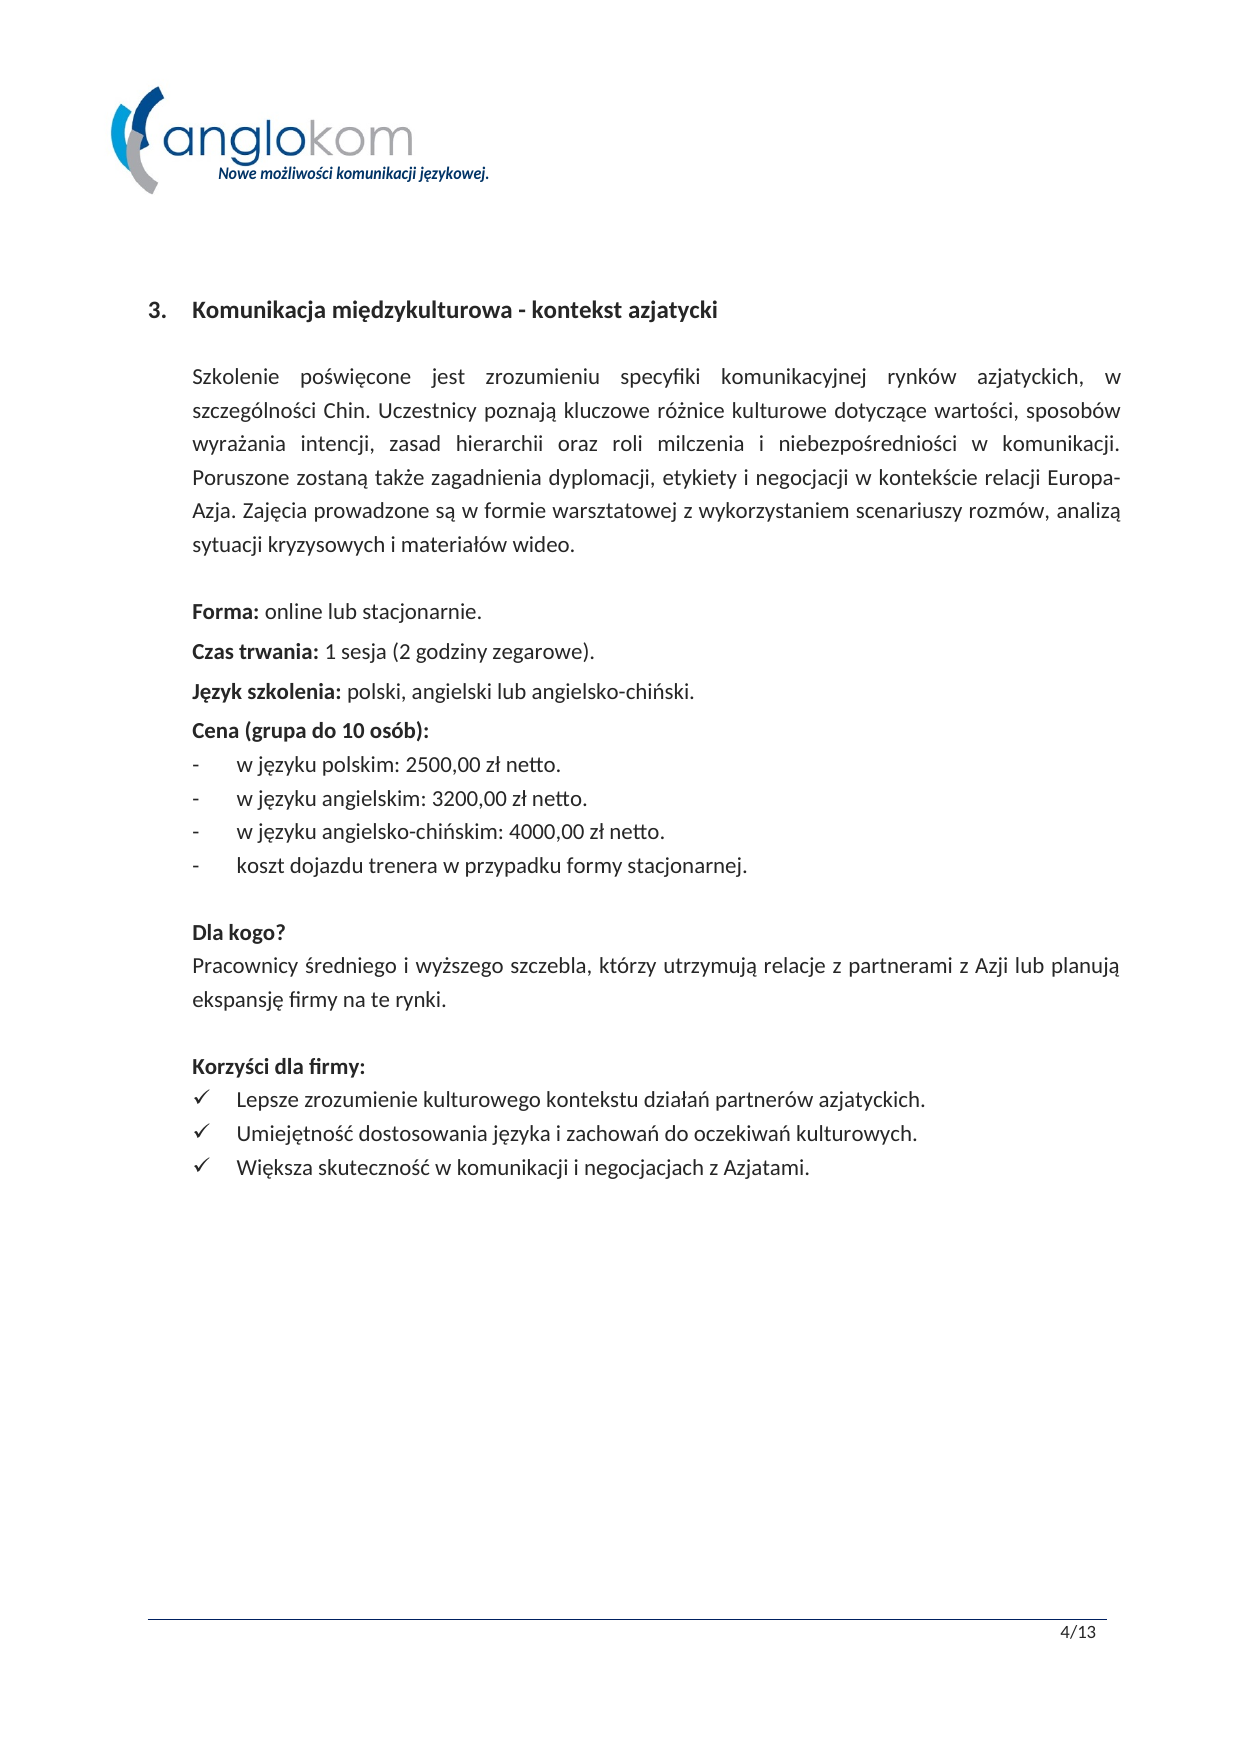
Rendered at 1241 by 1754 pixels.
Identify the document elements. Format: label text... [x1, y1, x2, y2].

list Lepsze zrozumienie kulturowego kontekstu działań partnerów azjatyckich. [192, 1086, 1122, 1113]
list Większa skuteczność w komunikacji i negocjacjach z Azjatami. [192, 1153, 1122, 1181]
text Forma: online lub stacjonarnie. [192, 597, 1122, 625]
list w języku angielskim: 3200,00 zł netto. [192, 784, 1122, 812]
text Dla kogo? [192, 918, 1122, 946]
list w języku angielsko-chińskim: 4000,00 zł netto. [192, 817, 1122, 845]
text Język szkolenia: polski, angielski lub angielsko-chiński. [192, 677, 1122, 705]
picture [82, 57, 440, 224]
text Korzyści dla firmy: [192, 1052, 1122, 1080]
text Pracownicy średniego i wyższego szczebla, którzy utrzymują relacje z partnerami z Azji lub planują ekspansję firmy na te rynki. [192, 951, 1122, 1013]
text Cena (grupa do 10 osób): [192, 717, 1122, 744]
list Umiejętność dostosowania języka i zachowań do oczekiwań kulturowych. [192, 1119, 1122, 1147]
list koszt dojazdu trenera w przypadku formy stacjonarnej. [192, 851, 1122, 879]
text Czas trwania: 1 sesja (2 godziny zegarowe). [192, 637, 1122, 665]
list w języku polskim: 2500,00 zł netto. [192, 750, 1122, 778]
subtitle 3. Komunikacja międzykulturowa - kontekst azjatycki [148, 294, 1122, 324]
text Szkolenie poświęcone jest zrozumieniu specyfiki komunikacyjnej rynków azjatyckich, w szczególności Chin. Uczestnicy poznają kluczowe różnice kulturowe dotyczące wartości, sposobów wyrażania intencji, zasad hierarchii oraz roli milczenia i niebezpośredniości w komunikacji. Poruszone zostaną także zagadnienia dyplomacji, etykiety i negocjacji w kontekście relacji Europa-Azja. Zajęcia prowadzone są w formie warsztatowej z wykorzystaniem scenariuszy rozmów, analizą sytuacji kryzysowych i materiałów wideo. [192, 362, 1122, 558]
